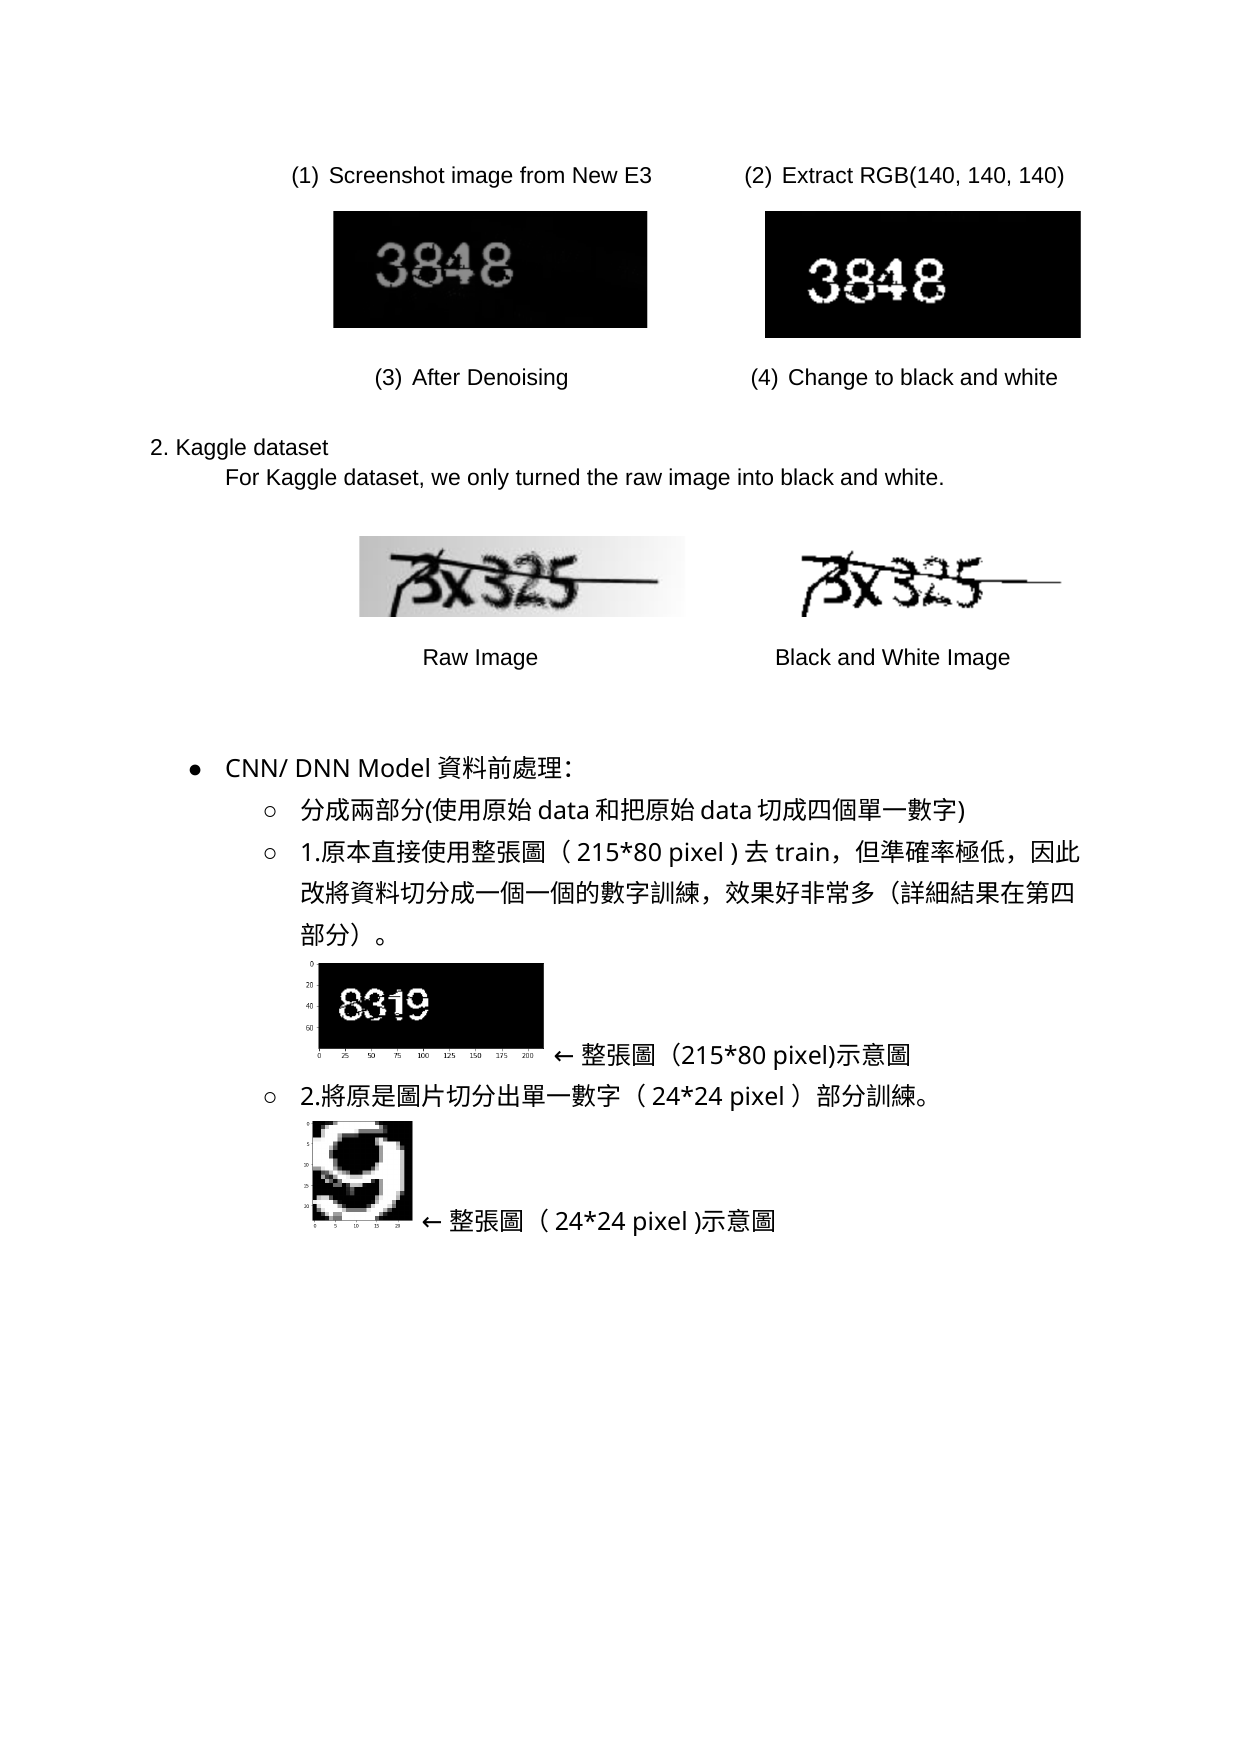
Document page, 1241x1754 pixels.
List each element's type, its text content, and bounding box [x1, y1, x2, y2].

table_cell Screenshot image from New E3 [238, 152, 668, 199]
list 分成兩部分(使用原始data和把原始data切成四個單一數字) [262, 790, 1090, 827]
picture [300, 1118, 415, 1231]
text 2. Kaggle dataset [150, 433, 1090, 460]
table_cell Change to black and white [670, 354, 1101, 401]
table_header [688, 526, 1098, 631]
picture [359, 536, 686, 617]
list 2.將原是圖片切分出單一數字（ 24*24 pixel ）部分訓練。 [262, 1077, 1090, 1113]
picture [333, 211, 648, 328]
picture [765, 211, 1081, 338]
table_cell [238, 201, 668, 352]
table_cell Raw Image [275, 634, 685, 681]
picture [300, 957, 547, 1064]
text For Kaggle dataset, we only turned the raw image into black and white. [150, 464, 1090, 490]
table_cell [670, 201, 1101, 352]
table_cell Black and White Image [688, 634, 1098, 681]
table_header [275, 526, 685, 631]
picture [771, 536, 1091, 617]
table_cell After Denoising [238, 354, 668, 401]
table_cell Extract RGB(140, 140, 140) [670, 152, 1101, 199]
list 1.原本直接使用整張圖（ 215*80 pixel ) 去 train，但準確率極低，因此改將資料切分成一個一個的數字訓練，效果好非常多（詳細結果在第四部分）。 [262, 832, 1090, 952]
text ← 整張圖（ 24*24 pixel )示意圖 [300, 1118, 1090, 1238]
list CNN/ DNN Model 資料前處理： [187, 749, 1090, 785]
